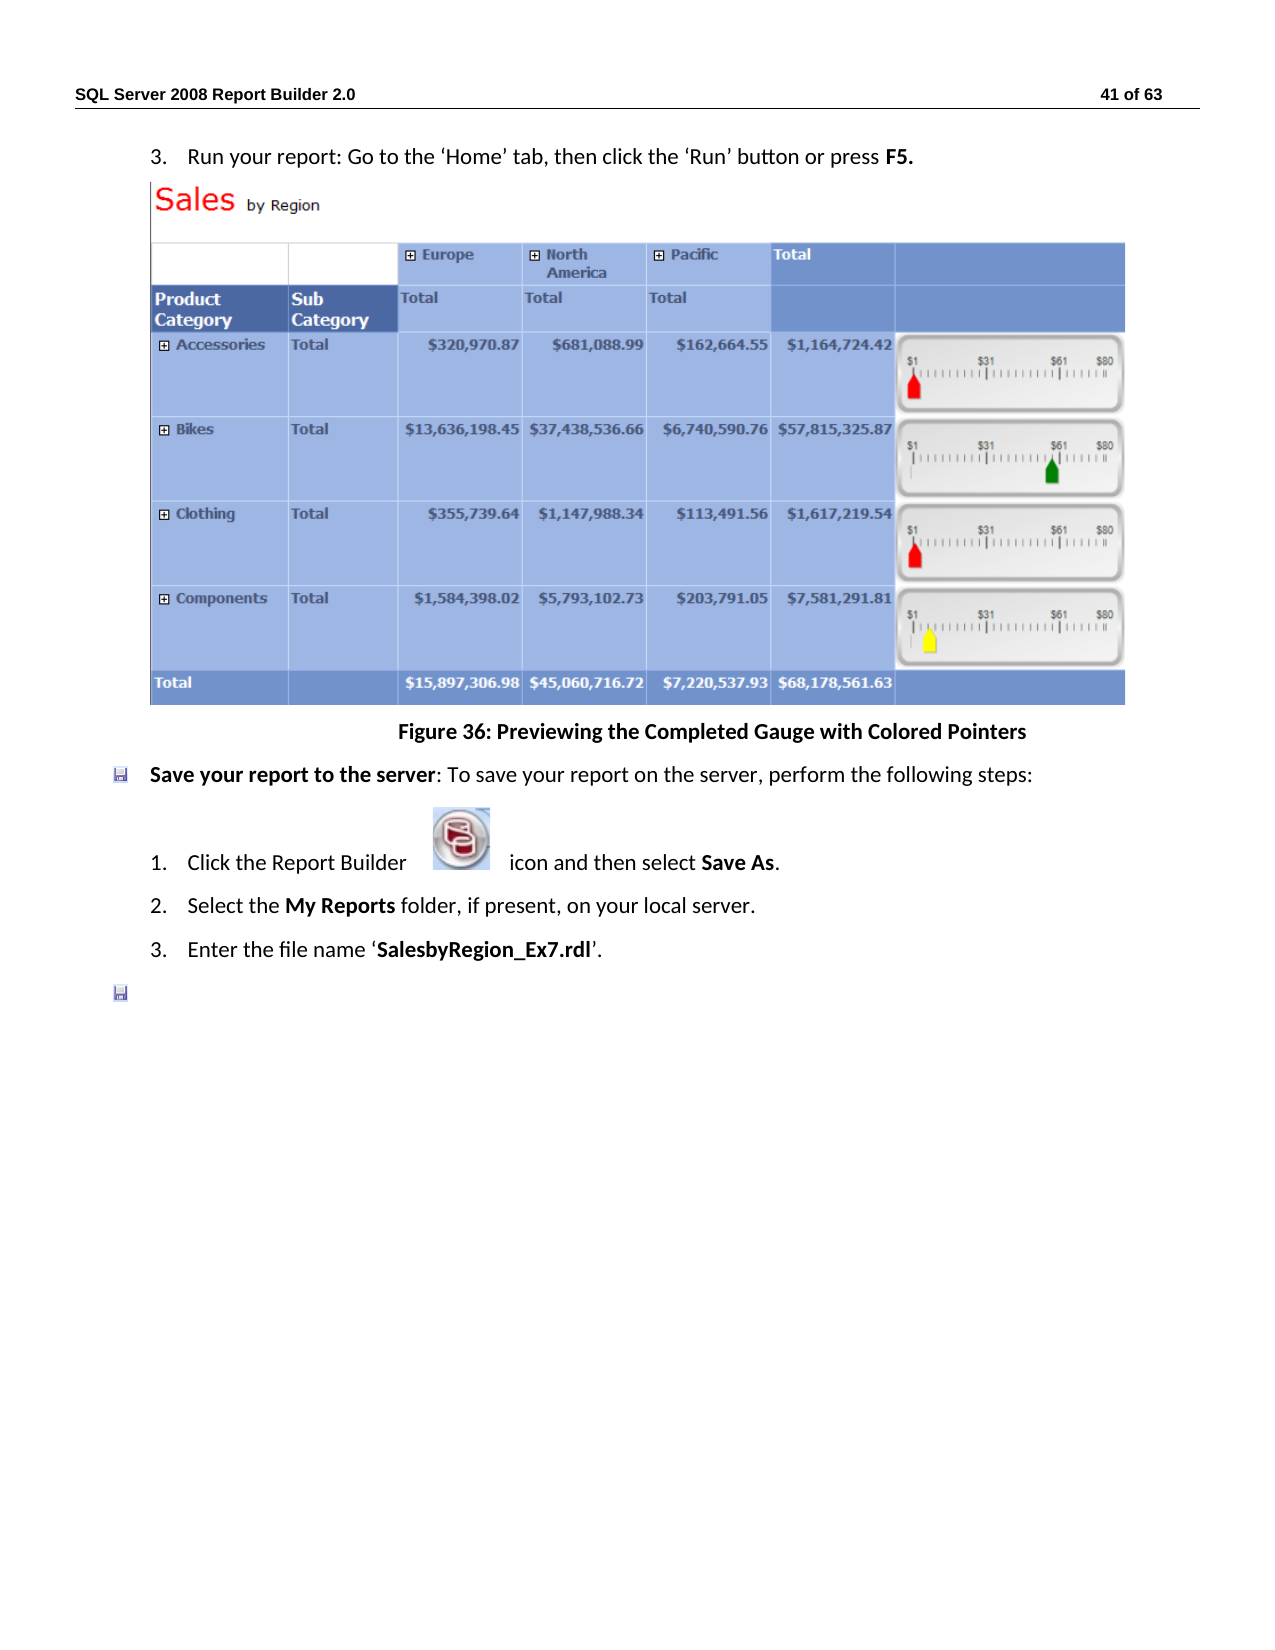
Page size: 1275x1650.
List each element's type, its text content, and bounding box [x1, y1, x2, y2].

picture [432, 807, 491, 870]
list Enter the file name ‘SalesbyRegion_Ex7.rdl’. [150, 933, 1200, 964]
list Save your report to the server: To save your report on the server, perform the following steps: [112, 758, 1200, 789]
picture [113, 984, 128, 1002]
list Click the Report Builder icon and then select Save As. [150, 845, 1200, 876]
picture [113, 766, 128, 783]
list Run your report: Go to the ‘Home’ tab, then click the ‘Run’ button or press F5. [150, 139, 1200, 170]
picture [150, 182, 1125, 705]
list Select the My Reports folder, if present, on your local server. [150, 889, 1200, 920]
list Figure 36: Previewing the Completed Gauge with Colored Pointers [225, 717, 1200, 745]
